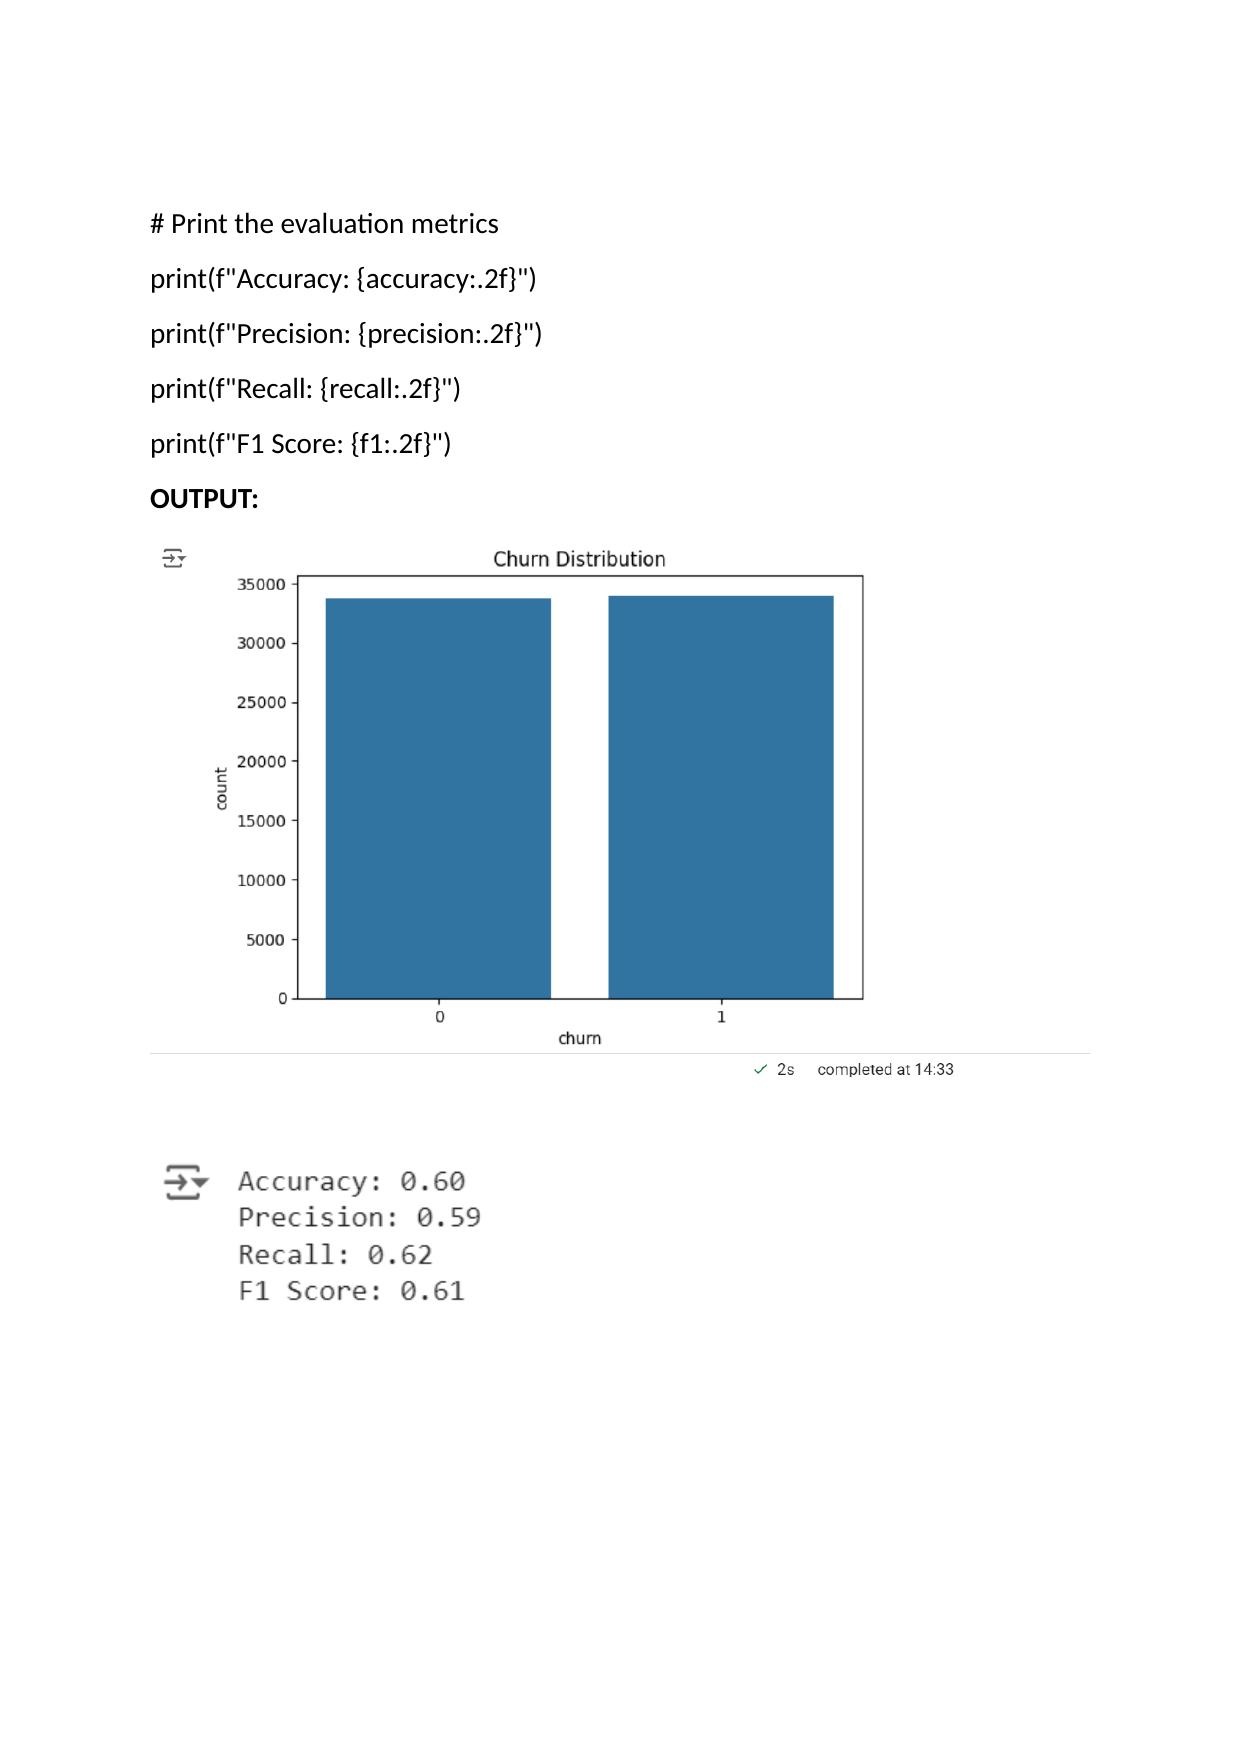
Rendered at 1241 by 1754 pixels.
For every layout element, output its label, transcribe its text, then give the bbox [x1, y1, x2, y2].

text print(f"Accuracy: {accuracy:.2f}") [150, 260, 1090, 296]
text print(f"Precision: {precision:.2f}") [150, 315, 1090, 351]
picture [150, 535, 1091, 1077]
text print(f"Recall: {recall:.2f}") [150, 370, 1090, 406]
text # Print the evaluation metrics [150, 205, 1090, 241]
text print(f"F1 Score: {f1:.2f}") [150, 426, 1090, 461]
picture [150, 1150, 627, 1344]
text OUTPUT: [150, 481, 1090, 516]
